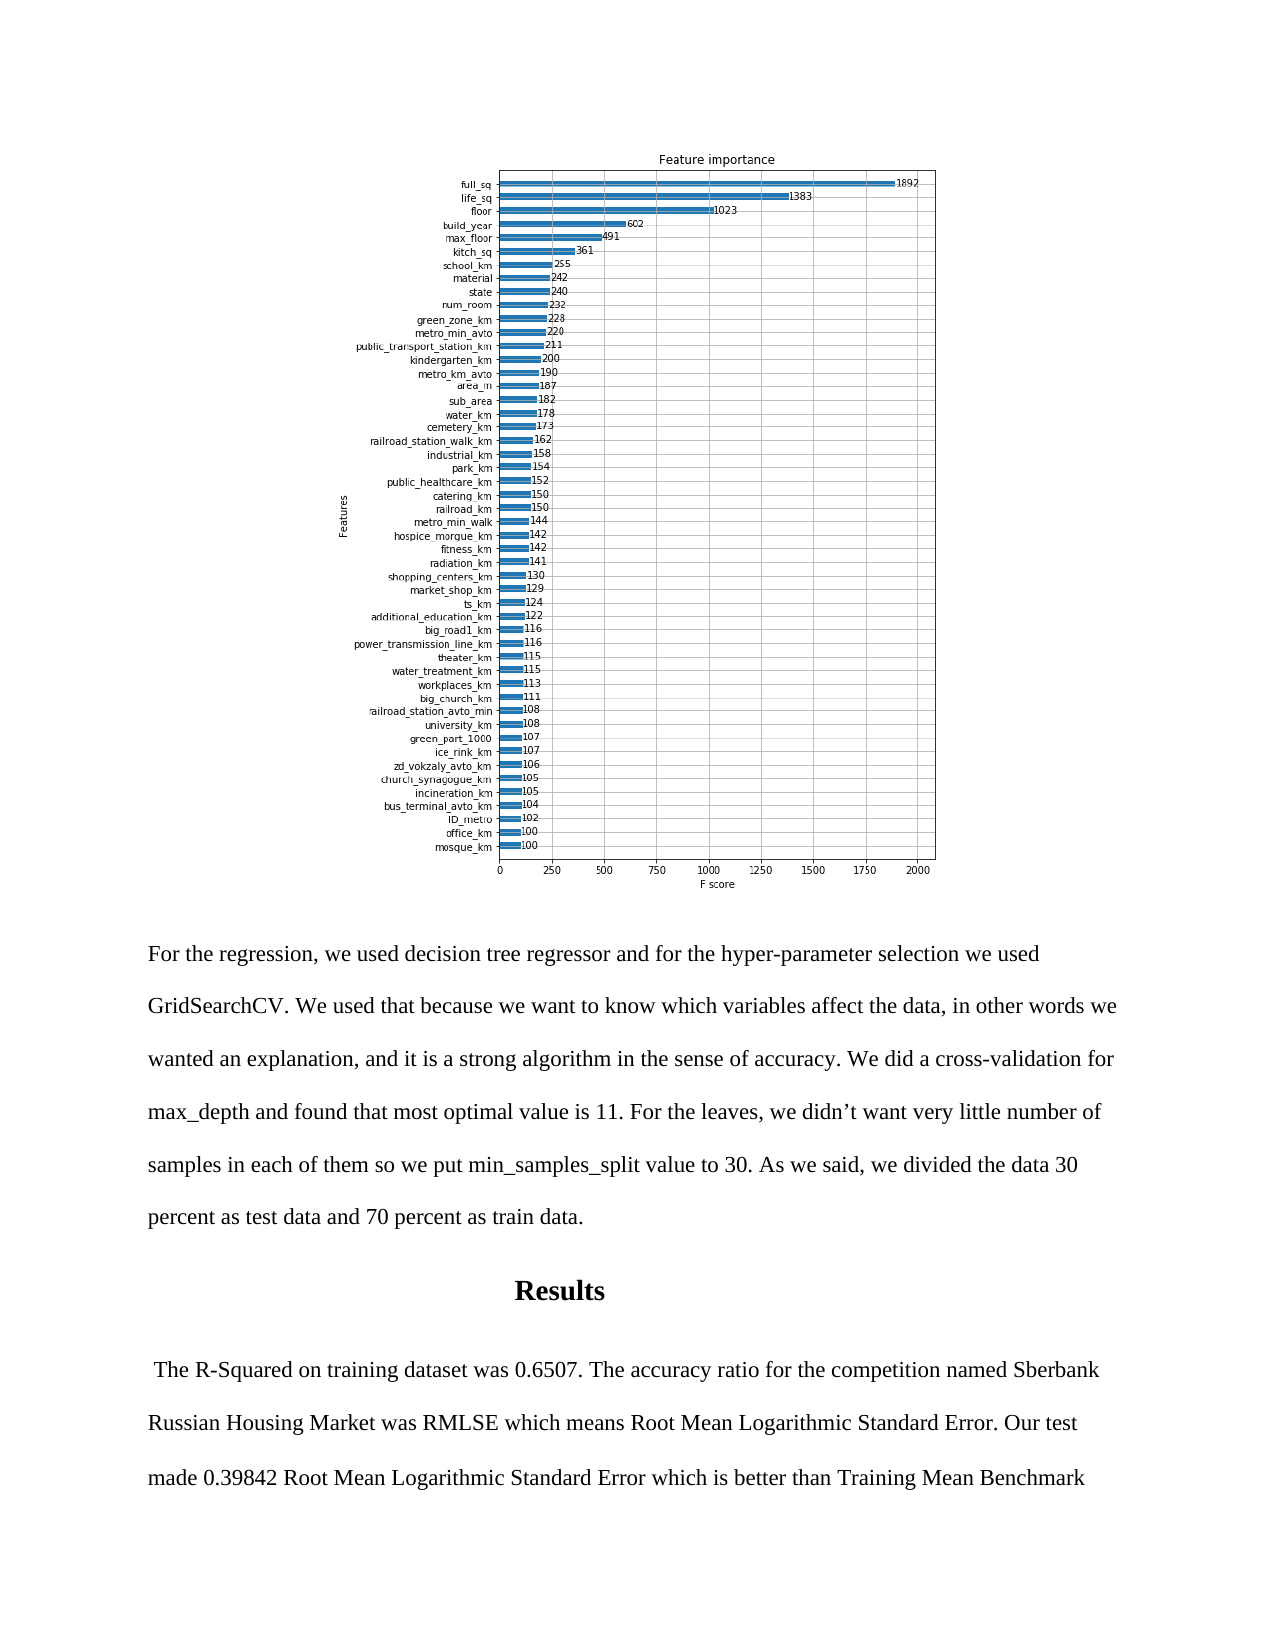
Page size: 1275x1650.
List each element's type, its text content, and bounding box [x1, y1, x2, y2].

picture [332, 147, 943, 896]
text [148, 1356, 1127, 1492]
text Results [148, 1273, 1127, 1306]
text For the regression, we used decision tree regressor and for the hyper-parameter selection we used GridSearchCV. We used that because we want to know which variables affect the data, in other words we wanted an explanation, and it is a strong algorithm in the sense of accuracy. We did a cross-validation for max_depth and found that most optimal value is 11. For the leaves, we didn’t want very little number of samples in each of them so we put min_samples_split value to 30. As we said, we divided the data 30 percent as test data and 70 percent as train data. [148, 940, 1127, 1230]
